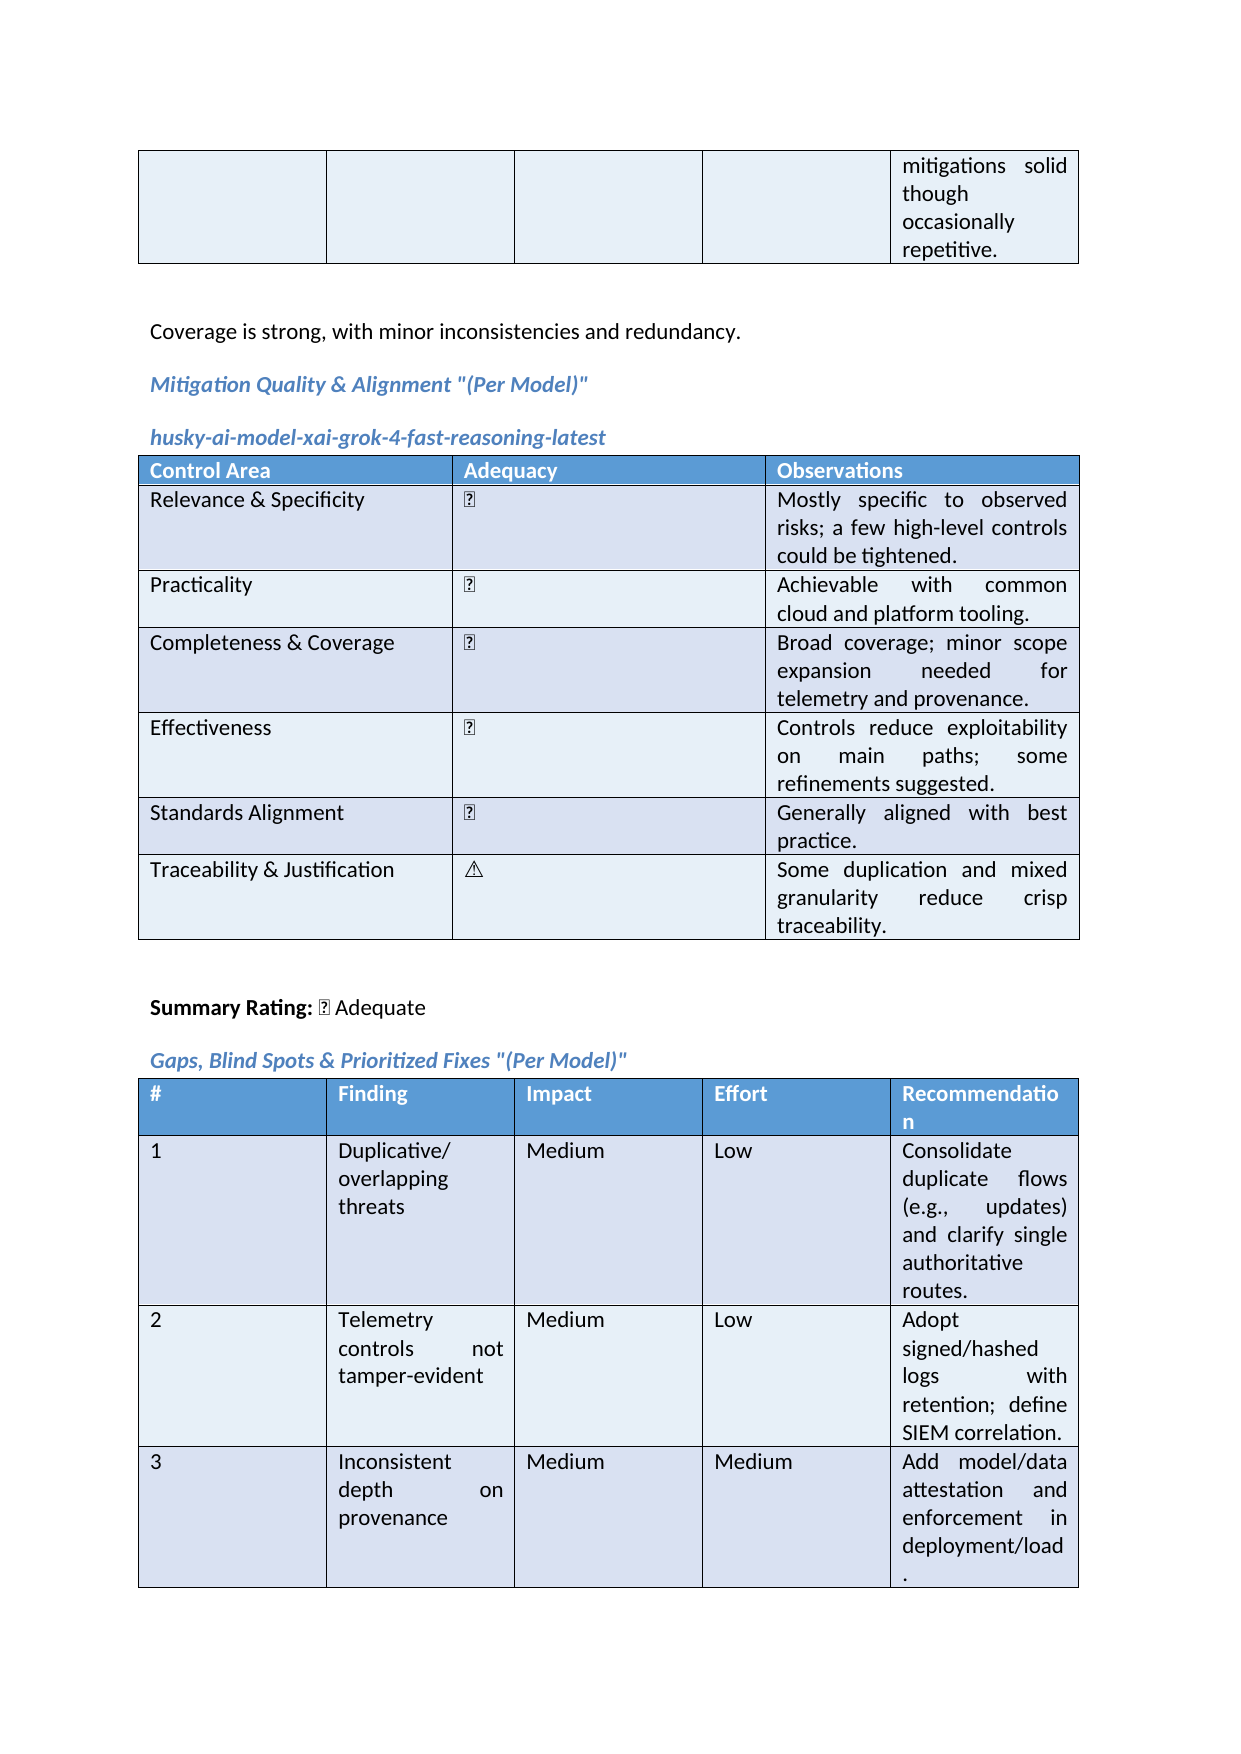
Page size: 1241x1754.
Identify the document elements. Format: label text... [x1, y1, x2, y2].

table_cell Traceability & Justification [139, 855, 452, 939]
table_cell Adopt signed/hashed logs with retention; define SIEM correlation. [891, 1306, 1078, 1446]
table_cell ✅ [453, 798, 765, 854]
table_cell Standards Alignment [139, 798, 452, 854]
table_cell Add model/data attestation and enforcement in deployment/load. [891, 1447, 1078, 1587]
text Coverage is strong, with minor inconsistencies and redundancy. [150, 317, 1090, 345]
table_header Impact [515, 1079, 702, 1135]
table_header # [139, 1079, 326, 1135]
table_cell Effectiveness [139, 713, 452, 797]
table_header Control Area [139, 456, 452, 484]
table_cell Mostly specific to observed risks; a few high-level controls could be tightened. [766, 486, 1079, 569]
subtitle Gaps, Blind Spots & Prioritized Fixes "(Per Model)" [150, 1046, 1090, 1074]
table_cell ✅ [453, 628, 765, 712]
table_cell Low [703, 1136, 890, 1304]
table_cell ✅ [453, 571, 765, 627]
table_cell Consolidate duplicate flows (e.g., updates) and clarify single authoritative routes. [891, 1136, 1078, 1304]
table_cell Medium [515, 1447, 702, 1587]
table_cell Controls reduce exploitability on main paths; some refinements suggested. [766, 713, 1079, 797]
table_cell Achievable with common cloud and platform tooling. [766, 571, 1079, 627]
table_cell Practicality [139, 571, 452, 627]
text Summary Rating: ✅ Adequate [150, 993, 1090, 1021]
table_header Adequacy [453, 456, 765, 484]
table_cell Medium [703, 1447, 890, 1587]
table_cell 3 [515, 151, 702, 263]
table_cell Inconsistent depth on provenance [327, 1447, 514, 1587]
table_cell 0 [703, 151, 890, 263]
table_cell Duplicative/overlapping threats [327, 1136, 514, 1304]
table_cell 2 [139, 1306, 326, 1446]
table_cell Medium [515, 1306, 702, 1446]
table_cell ✅ [453, 713, 765, 797]
table_cell 4 [327, 151, 514, 263]
table_cell Telemetry controls not tamper-evident [327, 1306, 514, 1446]
table_cell ✅ [453, 486, 765, 569]
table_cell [891, 151, 1078, 263]
table_cell 1 [139, 1136, 326, 1304]
table_cell Medium [515, 1136, 702, 1304]
table_cell Generally aligned with best practice. [766, 798, 1079, 854]
table_header Observations [766, 456, 1079, 484]
subtitle Mitigation Quality & Alignment "(Per Model)" [150, 370, 1090, 398]
table_cell Broad coverage; minor scope expansion needed for telemetry and provenance. [766, 628, 1079, 712]
table_header Effort [703, 1079, 890, 1135]
table_cell Relevance & Specificity [139, 486, 452, 569]
table_header Finding [327, 1079, 514, 1135]
table_cell Some duplication and mixed granularity reduce crisp traceability. [766, 855, 1079, 939]
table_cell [139, 151, 326, 263]
table_header Recommendation [891, 1079, 1078, 1135]
subtitle husky-ai-model-xai-grok-4-fast-reasoning-latest [150, 423, 1090, 451]
table_cell Low [703, 1306, 890, 1446]
table_cell ⚠️ [453, 855, 765, 939]
table_cell 3 [139, 1447, 326, 1587]
table_cell Completeness & Coverage [139, 628, 452, 712]
